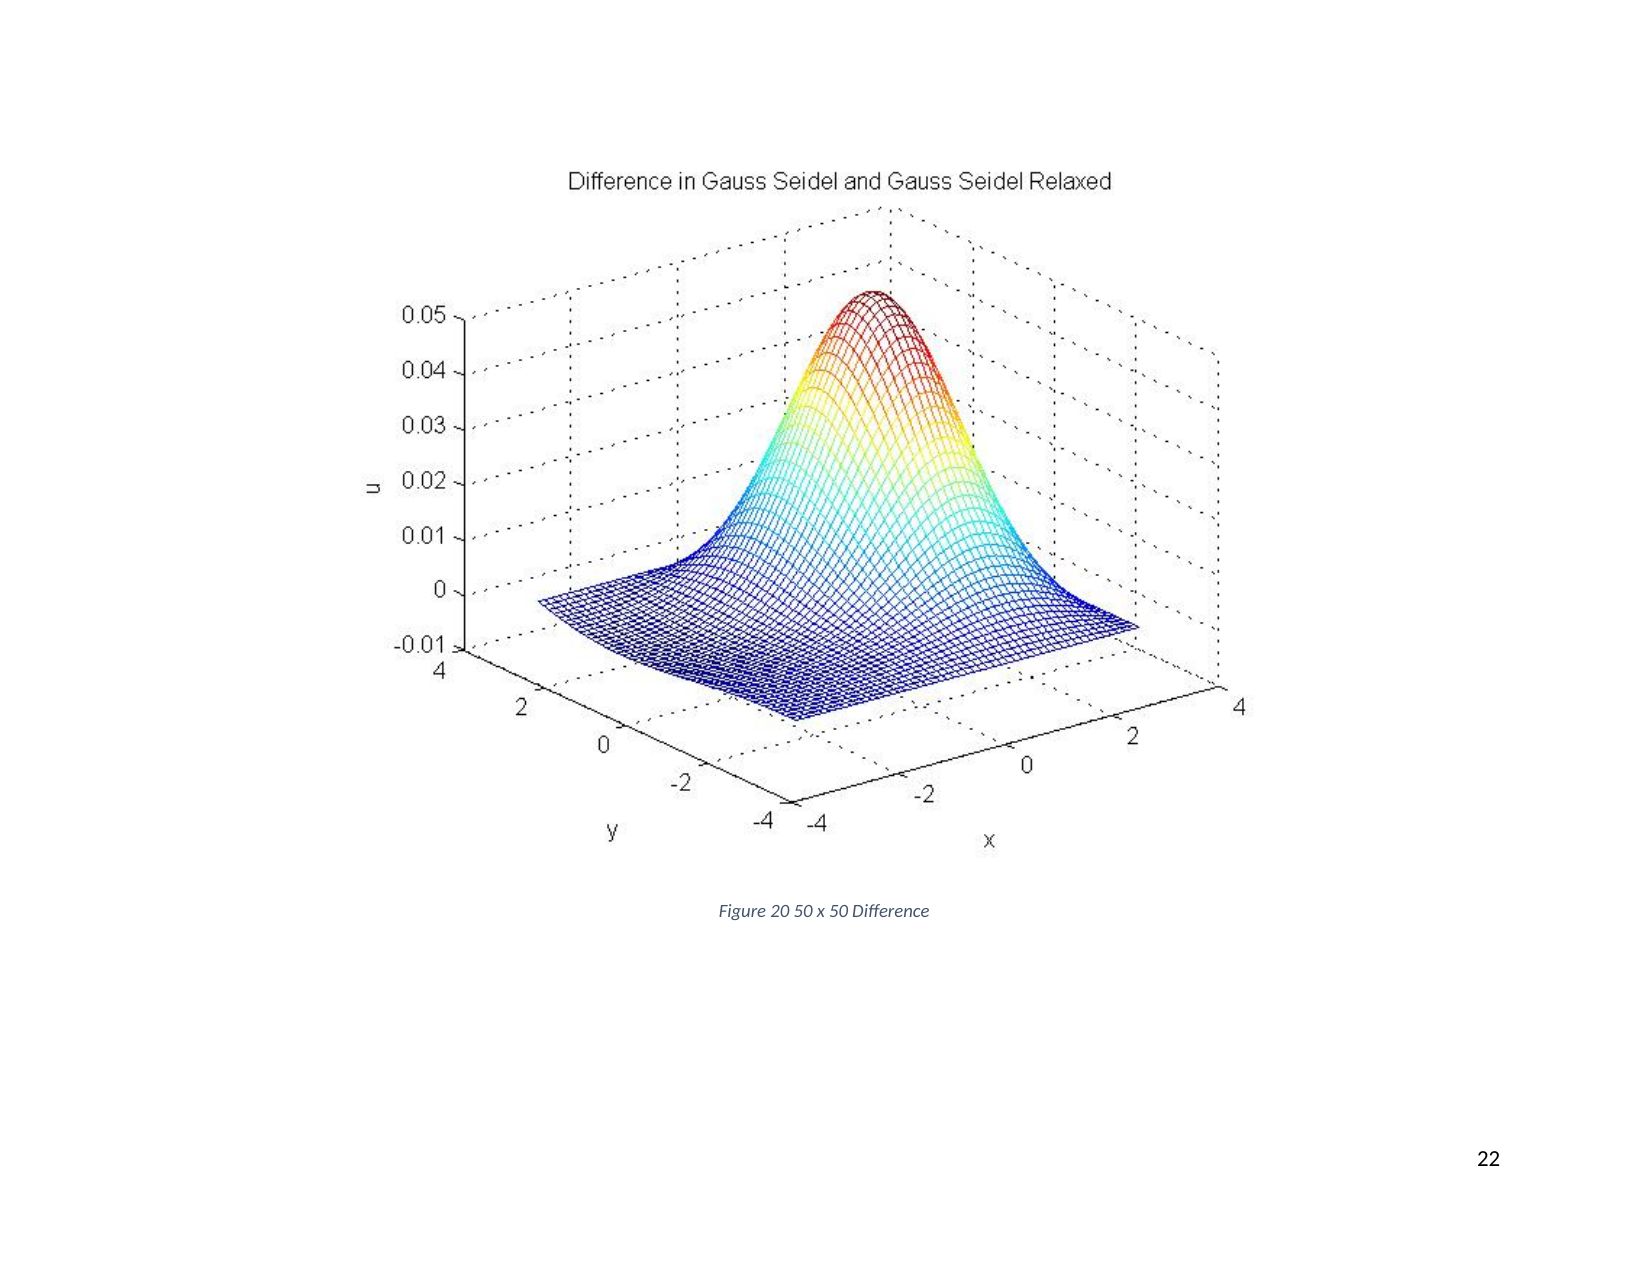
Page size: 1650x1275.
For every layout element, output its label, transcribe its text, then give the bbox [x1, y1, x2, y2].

picture [338, 150, 1312, 881]
